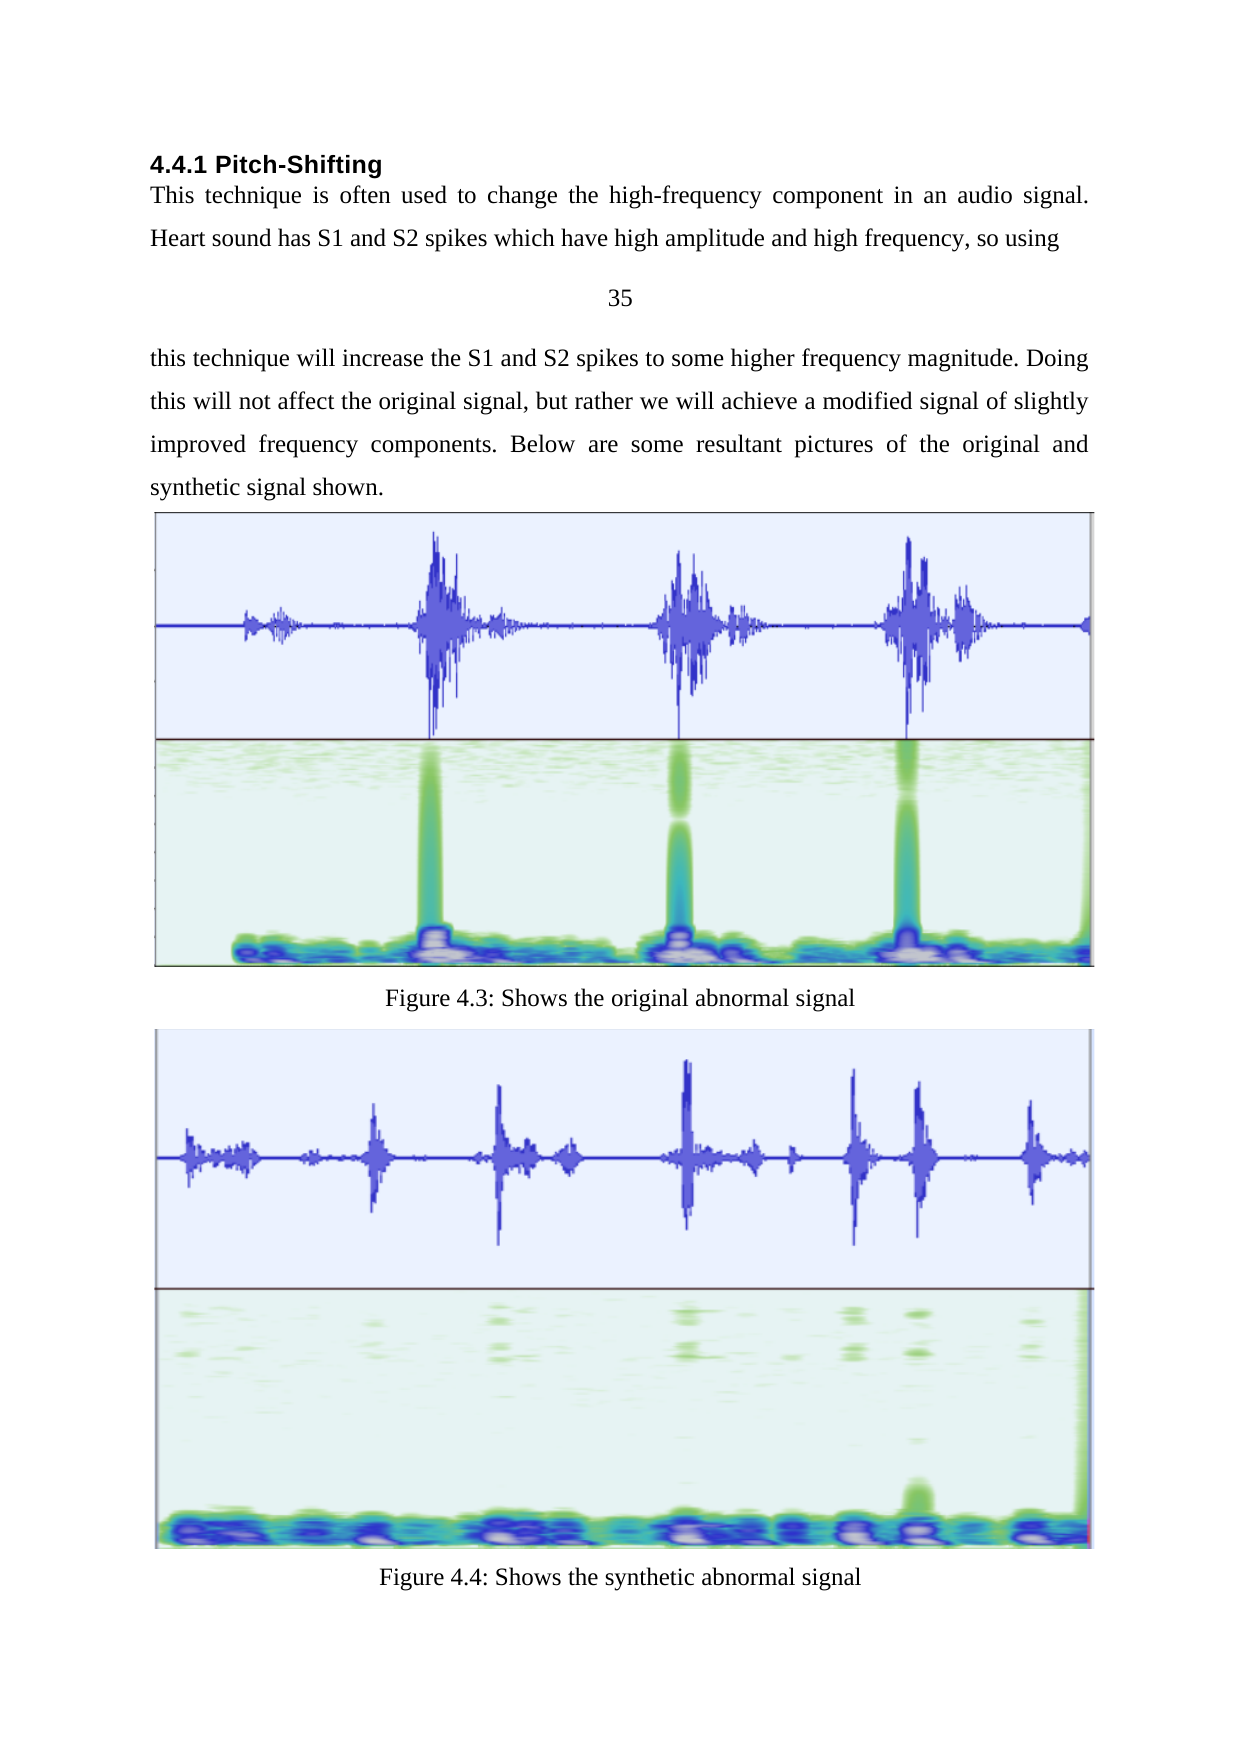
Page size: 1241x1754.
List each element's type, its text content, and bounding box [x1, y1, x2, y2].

text Figure 4.3: Shows the original abnormal signal [150, 983, 1090, 1012]
text Figure 4.4: Shows the synthetic abnormal signal [150, 1562, 1090, 1591]
text this technique will increase the S1 and S2 spikes to some higher frequency magnitude. Doing this will not affect the original signal, but rather we will achieve a modified signal of slightly improved frequency components. Below are some resultant pictures of the original and synthetic signal shown. [150, 343, 1090, 501]
subtitle 4.4.1 Pitch-Shifting [150, 150, 1090, 179]
picture [154, 1029, 1095, 1549]
picture [154, 512, 1095, 967]
text 35 [150, 283, 1090, 312]
text This technique is often used to change the high-frequency component in an audio signal. Heart sound has S1 and S2 spikes which have high amplitude and high frequency, so using [150, 180, 1090, 252]
